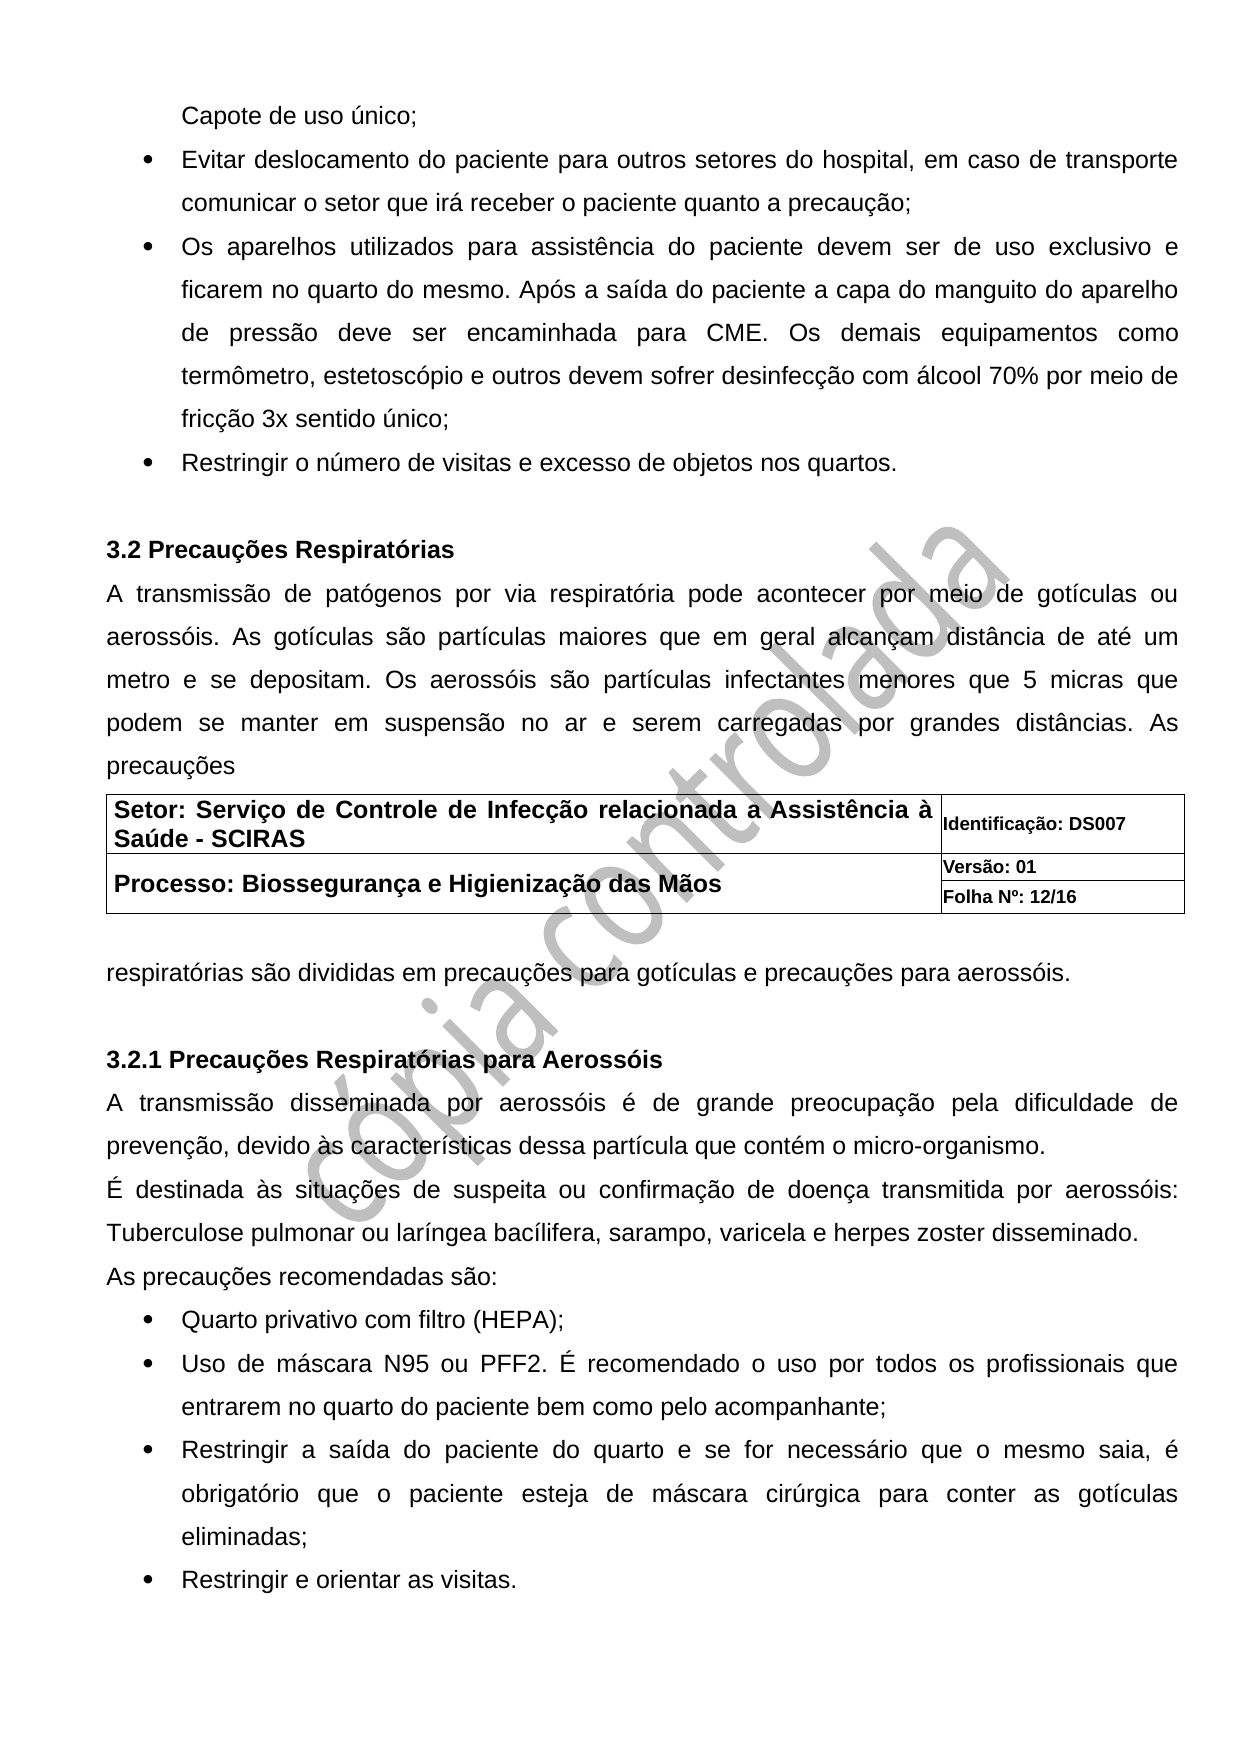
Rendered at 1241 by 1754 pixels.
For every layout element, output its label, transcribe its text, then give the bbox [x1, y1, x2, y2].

table_header Identificação: DS007 [942, 795, 1184, 853]
list Restringir a saída do paciente do quarto e se for necessário que o mesmo saia, é obrigatório que o paciente esteja de máscara cirúrgica para conter as gotículas eliminadas; [144, 1436, 1180, 1551]
text A transmissão disseminada por aerossóis é de grande preocupação pela dificuldade de prevenção, devido às características dessa partícula que contém o micro-organismo. [106, 1088, 1180, 1160]
list Evitar deslocamento do paciente para outros setores do hospital, em caso de transporte comunicar o setor que irá receber o paciente quanto a precaução; [144, 145, 1180, 217]
list Quarto privativo com filtro (HEPA); [144, 1305, 1180, 1334]
table_cell Processo: Biossegurança e Higienização das Mãos [107, 854, 941, 913]
table_cell Versão: 01 [942, 854, 1184, 879]
list Restringir o número de visitas e excesso de objetos nos quartos. [144, 448, 1180, 477]
text respiratórias são divididas em precauções para gotículas e precauções para aerossóis. [106, 958, 1180, 986]
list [144, 101, 1180, 130]
list Restringir e orientar as visitas. [144, 1565, 1180, 1594]
text 3.2.1 Precauções Respiratórias para Aerossóis [106, 1045, 1180, 1073]
table_cell Folha Nº: 12/16 [942, 881, 1184, 913]
text As precauções recomendadas são: [106, 1262, 1180, 1290]
text É destinada às situações de suspeita ou confirmação de doença transmitida por aerossóis: Tuberculose pulmonar ou laríngea bacílifera, sarampo, varicela e herpes zoster disseminado. [106, 1175, 1180, 1247]
text A transmissão de patógenos por via respiratória pode acontecer por meio de gotículas ou aerossóis. As gotículas são partículas maiores que em geral alcançam distância de até um metro e se depositam. Os aerossóis são partículas infectantes menores que 5 micras que podem se manter em suspensão no ar e serem carregadas por grandes distâncias. As precauções [106, 578, 1180, 780]
list Os aparelhos utilizados para assistência do paciente devem ser de uso exclusivo e ficarem no quarto do mesmo. Após a saída do paciente a capa do manguito do aparelho de pressão deve ser encaminhada para CME. Os demais equipamentos como termômetro, estetoscópio e outros devem sofrer desinfecção com álcool 70% por meio de fricção 3x sentido único; [144, 232, 1180, 433]
list Uso de máscara N95 ou PFF2. É recomendado o uso por todos os profissionais que entrarem no quarto do paciente bem como pelo acompanhante; [144, 1349, 1180, 1421]
table_header Setor: Serviço de Controle de Infecção relacionada a Assistência à Saúde - SCIRAS [107, 795, 941, 853]
text 3.2 Precauções Respiratórias [106, 535, 1180, 564]
